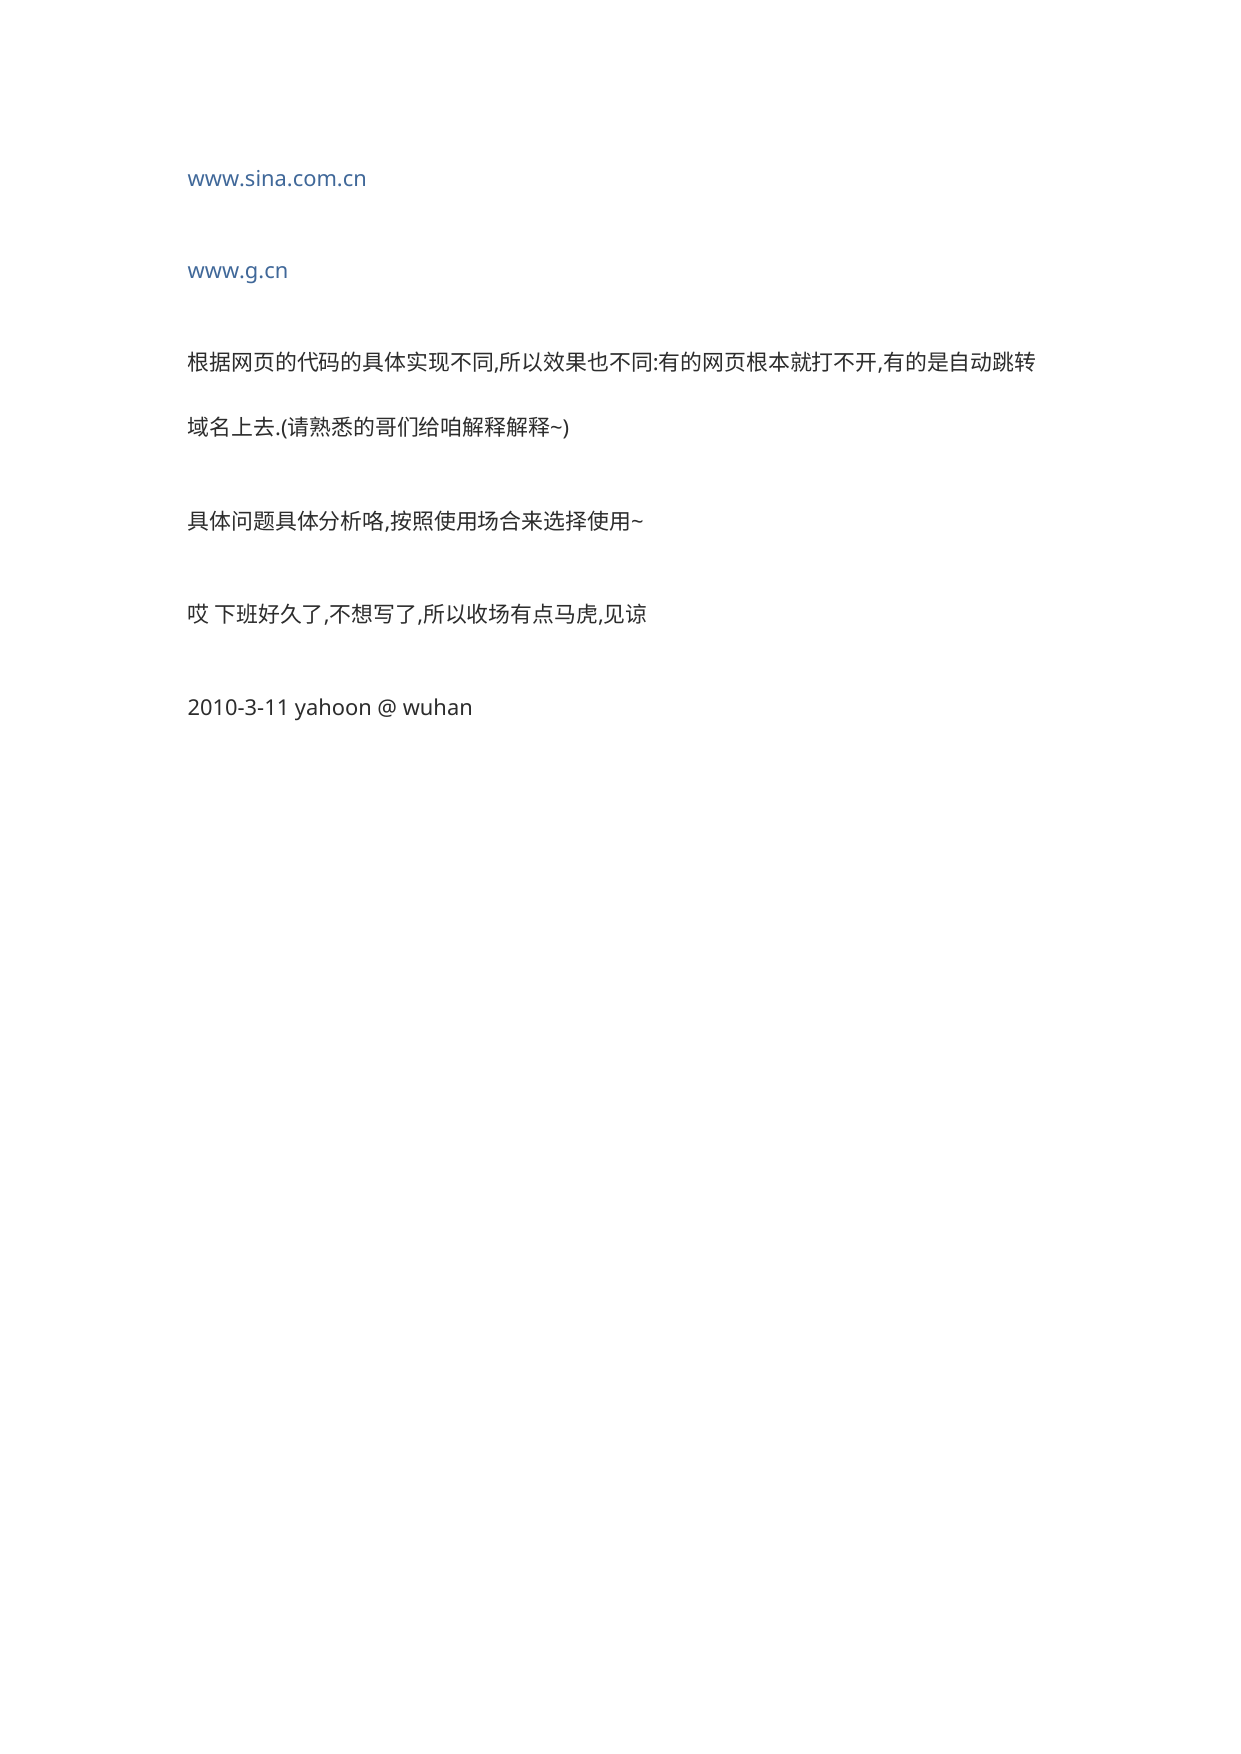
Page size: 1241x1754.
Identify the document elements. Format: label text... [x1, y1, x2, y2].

text 根据网页的代码的具体实现不同,所以效果也不同:有的网页根本就打不开,有的是自动跳转域名上去.(请熟悉的哥们给咱解释解释~) [187, 345, 1053, 442]
text 哎 下班好久了,不想写了,所以收场有点马虎,见谅 [187, 597, 1053, 629]
text 2010-3-11 yahoon @ wuhan [187, 690, 1053, 723]
text 具体问题具体分析咯,按照使用场合来选择使用~ [187, 503, 1053, 536]
text www.g.cn [187, 253, 1053, 286]
text www.sina.com.cn [187, 162, 1053, 194]
